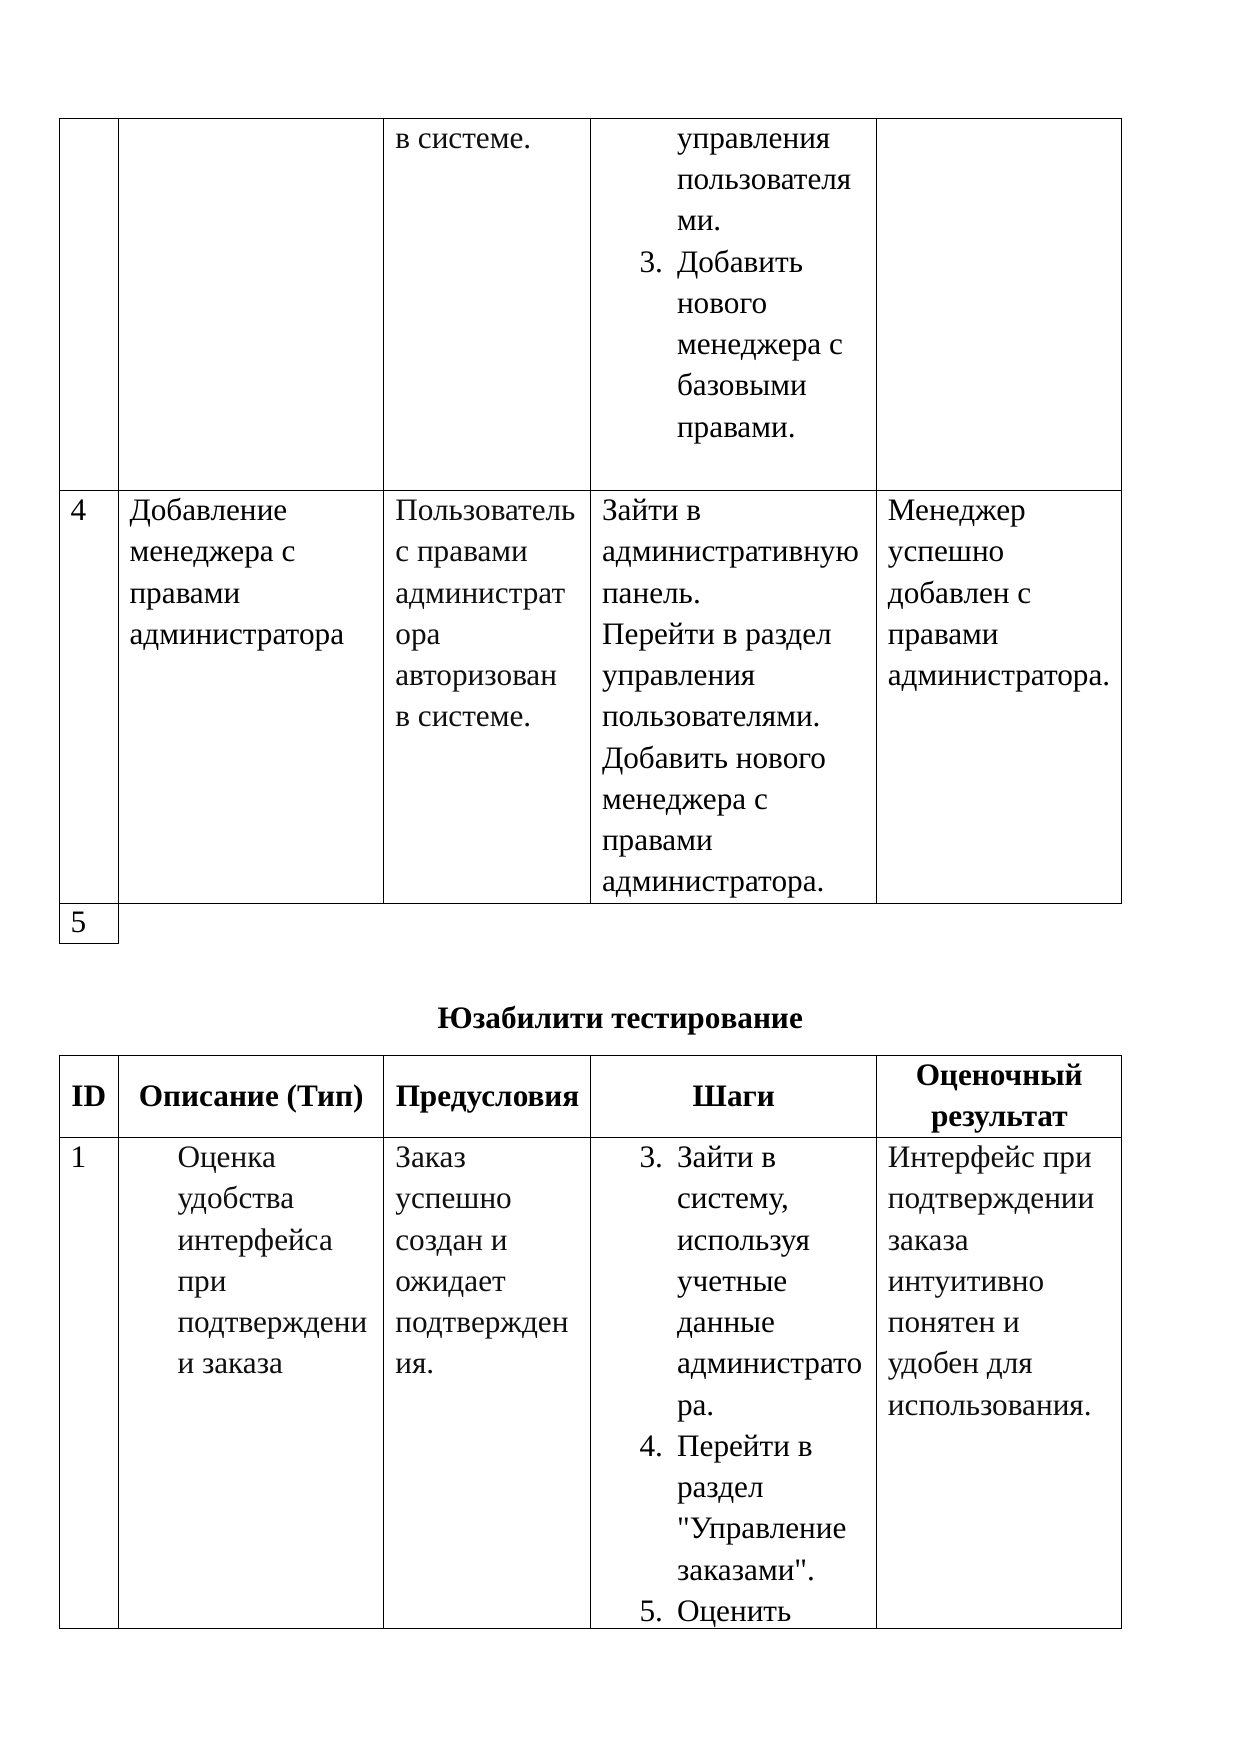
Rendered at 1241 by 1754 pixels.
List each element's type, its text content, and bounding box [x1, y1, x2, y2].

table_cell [591, 119, 876, 490]
table_cell 1 [60, 1138, 118, 1628]
table_cell 3 [60, 119, 118, 490]
table_header Предусловия [384, 1056, 590, 1137]
table_header Оценочный результат [877, 1056, 1121, 1137]
table_cell Менеджер успешно добавлен с правами администратора. [877, 491, 1121, 902]
table_cell 4 [60, 491, 118, 902]
table_cell Добавление менеджера с правами администратора [119, 491, 383, 902]
table_header Описание (Тип) [119, 1056, 383, 1137]
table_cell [119, 119, 383, 490]
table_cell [877, 1138, 1121, 1628]
table_cell 5 [60, 904, 118, 943]
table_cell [591, 1138, 876, 1628]
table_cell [384, 1138, 590, 1628]
text Юзабилити тестирование [89, 1000, 1152, 1036]
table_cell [119, 1138, 383, 1628]
table_header ID [60, 1056, 118, 1137]
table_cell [877, 119, 1121, 490]
table_cell Пользователь с правами администратора авторизован в системе. [384, 491, 590, 902]
table_header Шаги [591, 1056, 876, 1137]
table_cell Зайти в административную панель. Перейти в раздел управления пользователями. Добавить нового менеджера с правами администратора. [591, 491, 876, 902]
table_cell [384, 119, 590, 490]
